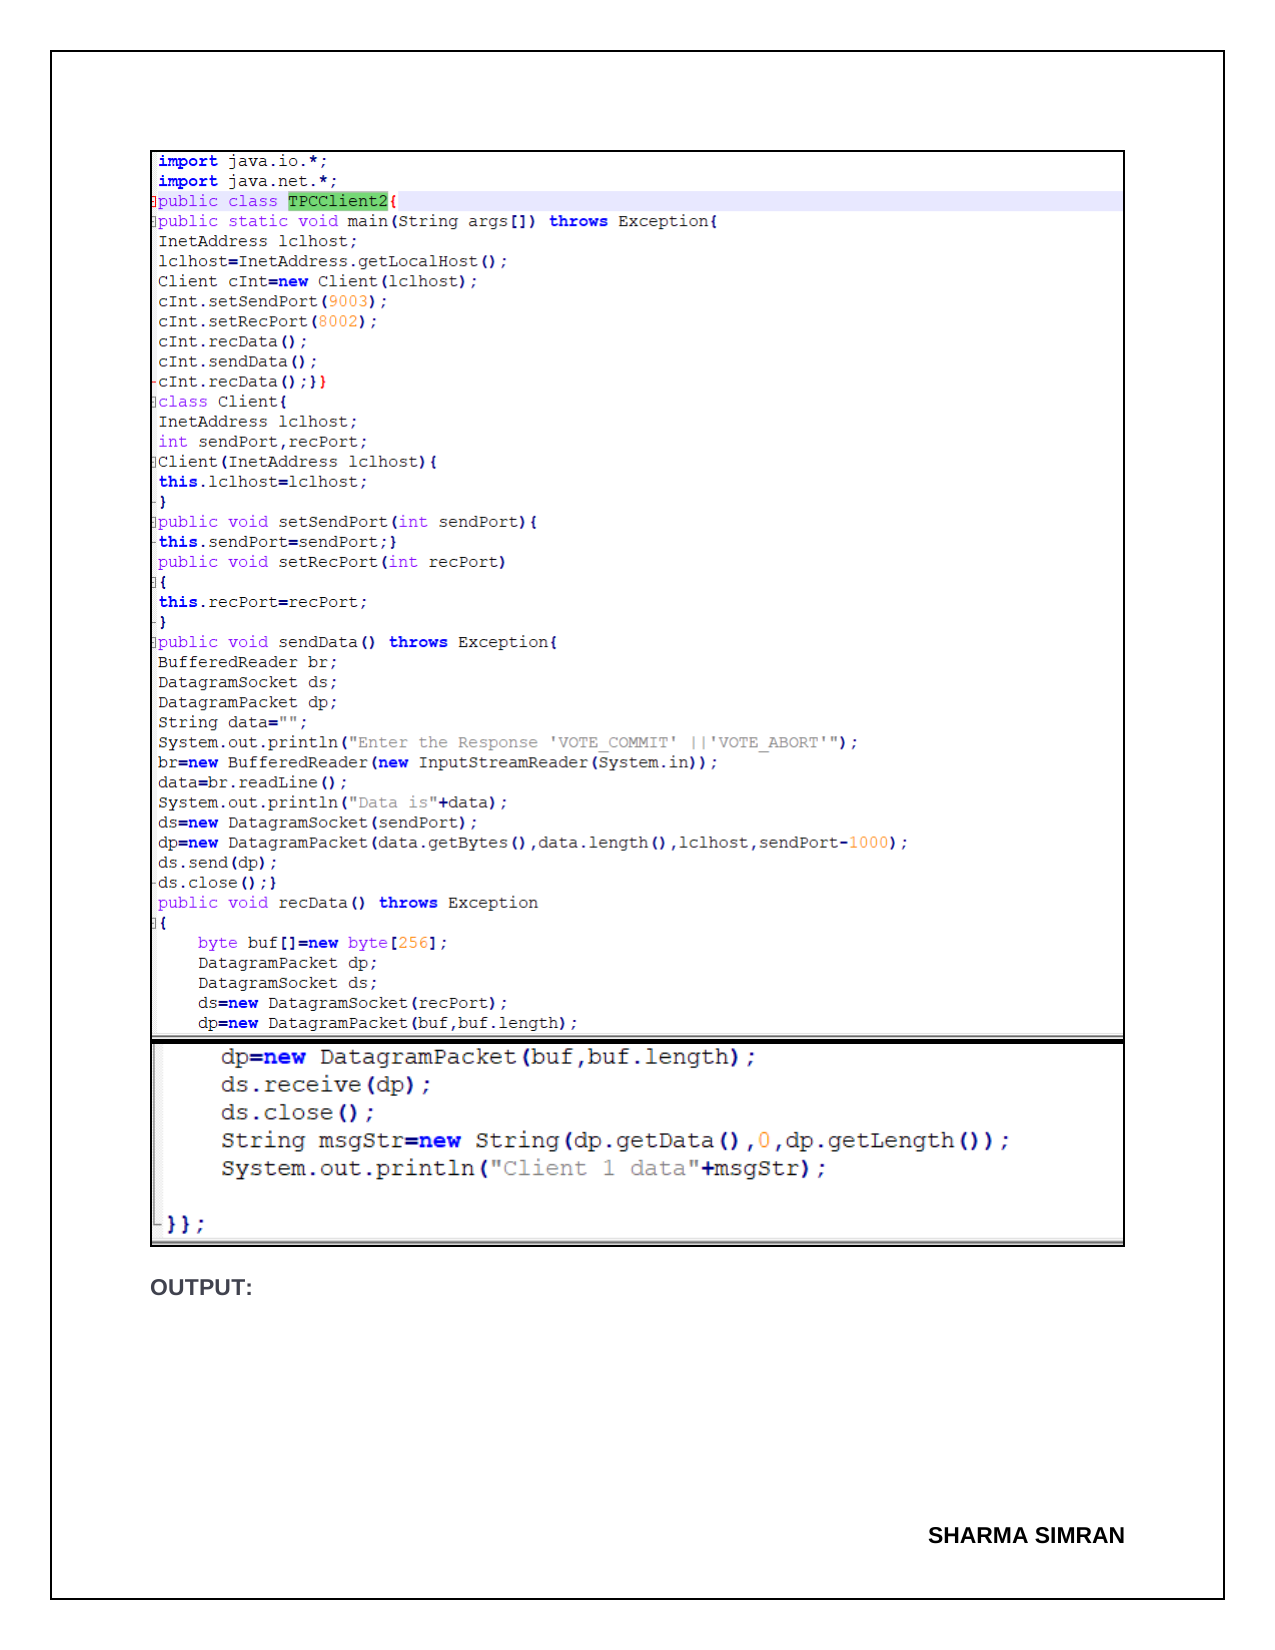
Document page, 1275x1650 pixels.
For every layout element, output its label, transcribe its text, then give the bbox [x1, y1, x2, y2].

picture [152, 1044, 1123, 1245]
picture [152, 152, 1123, 1039]
text OUTPUT: [150, 1273, 1125, 1300]
